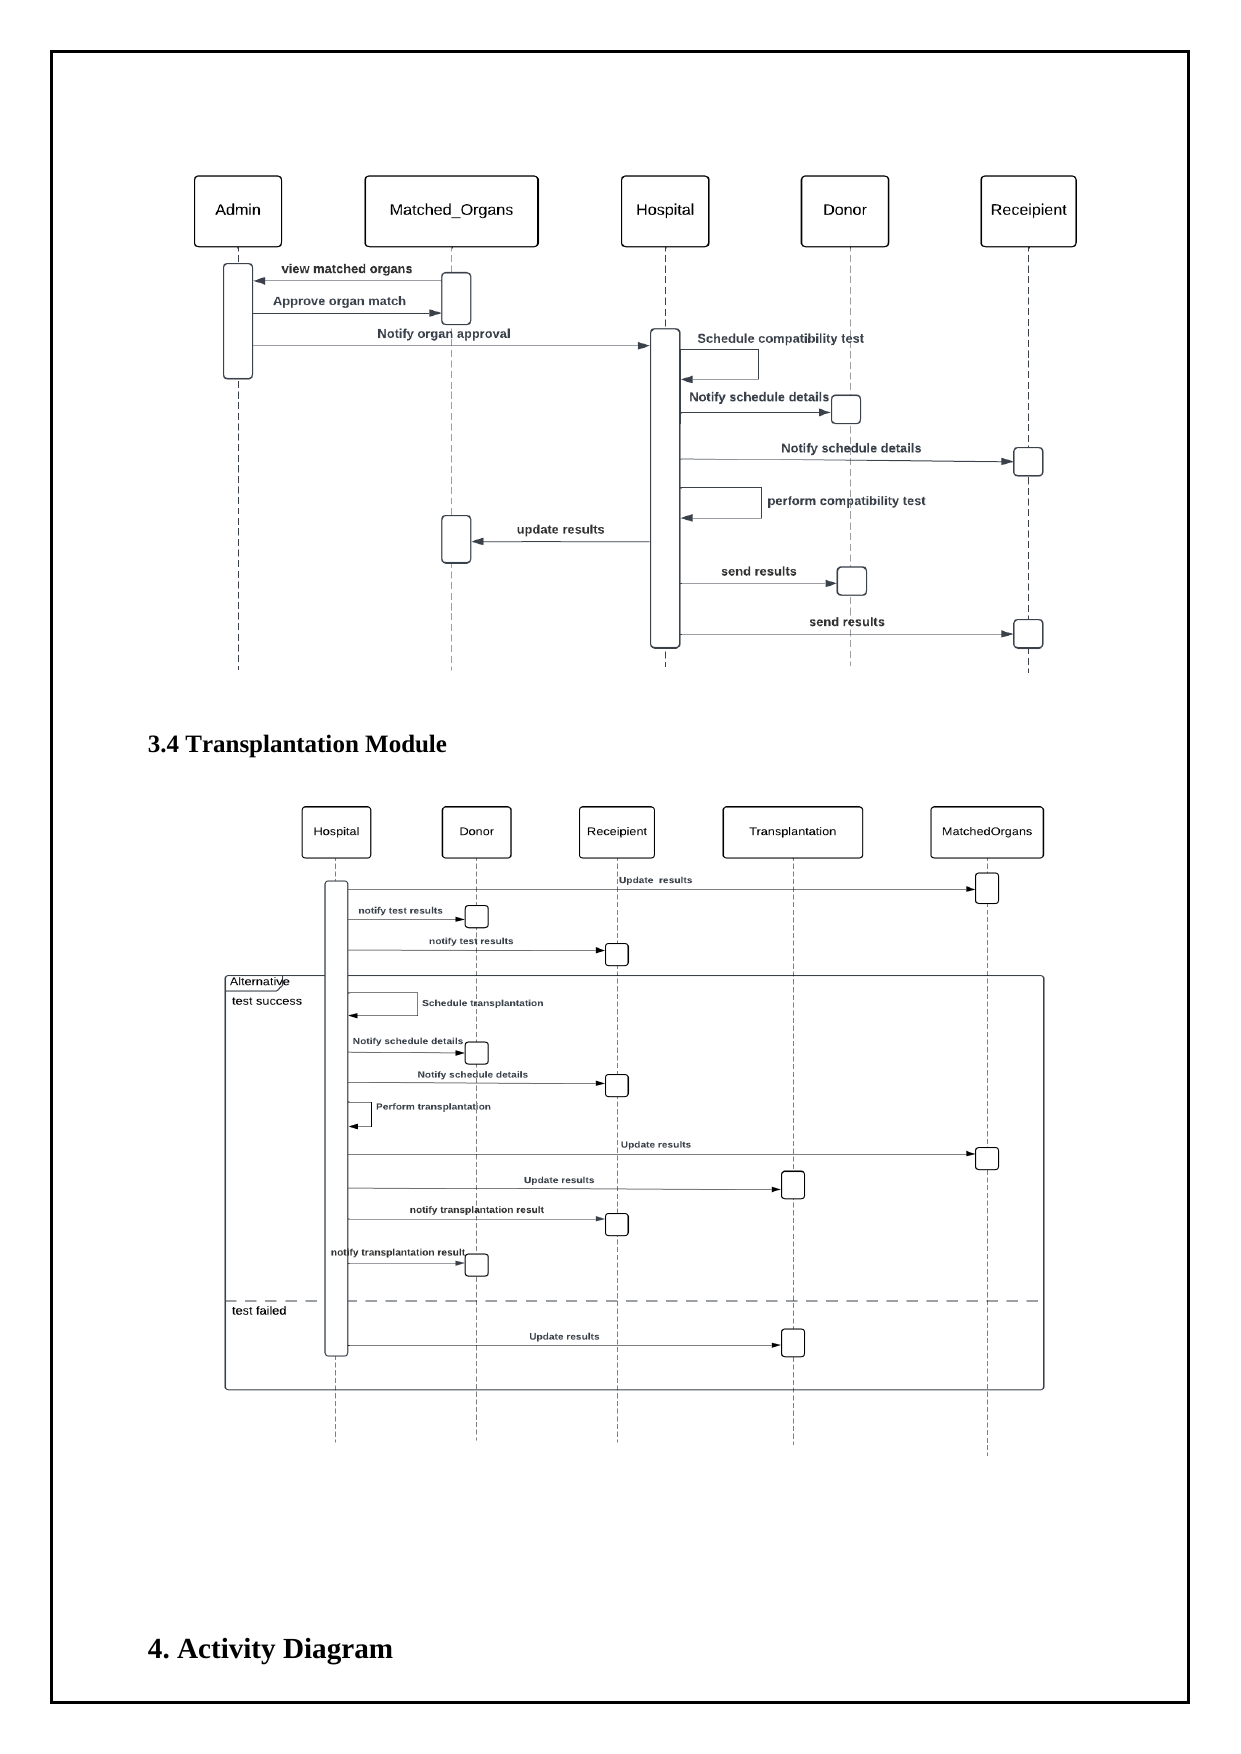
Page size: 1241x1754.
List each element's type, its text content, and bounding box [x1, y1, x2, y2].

picture [165, 147, 1105, 700]
text 4. Activity Diagram [148, 1632, 1122, 1665]
picture [202, 786, 1067, 1476]
text 3.4 Transplantation Module [148, 729, 1122, 757]
